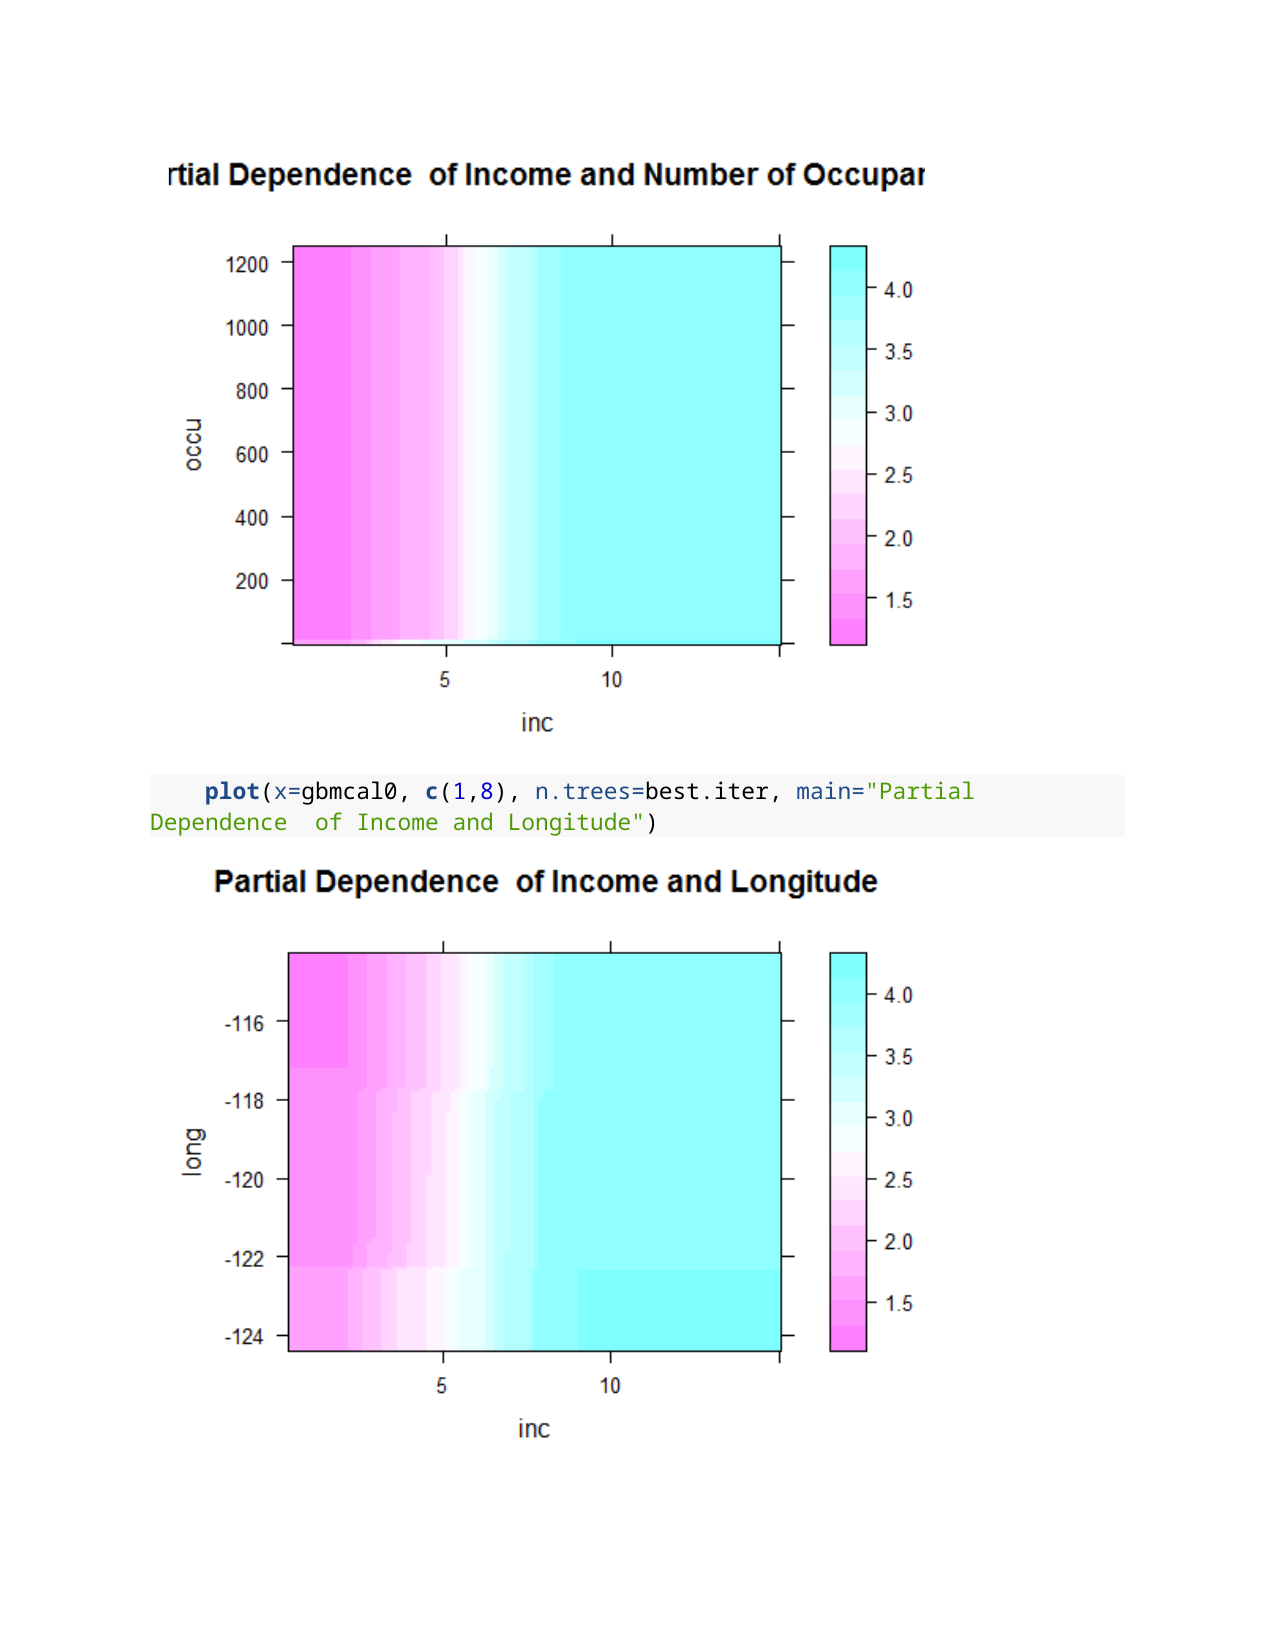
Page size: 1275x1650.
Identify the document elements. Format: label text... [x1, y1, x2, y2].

picture [168, 150, 925, 757]
text plot(x=gbmcal0, c(1,8), n.trees=best.iter, main="Partial Dependence of Income and Longitude") [659, 775, 1125, 837]
picture [168, 856, 925, 1463]
